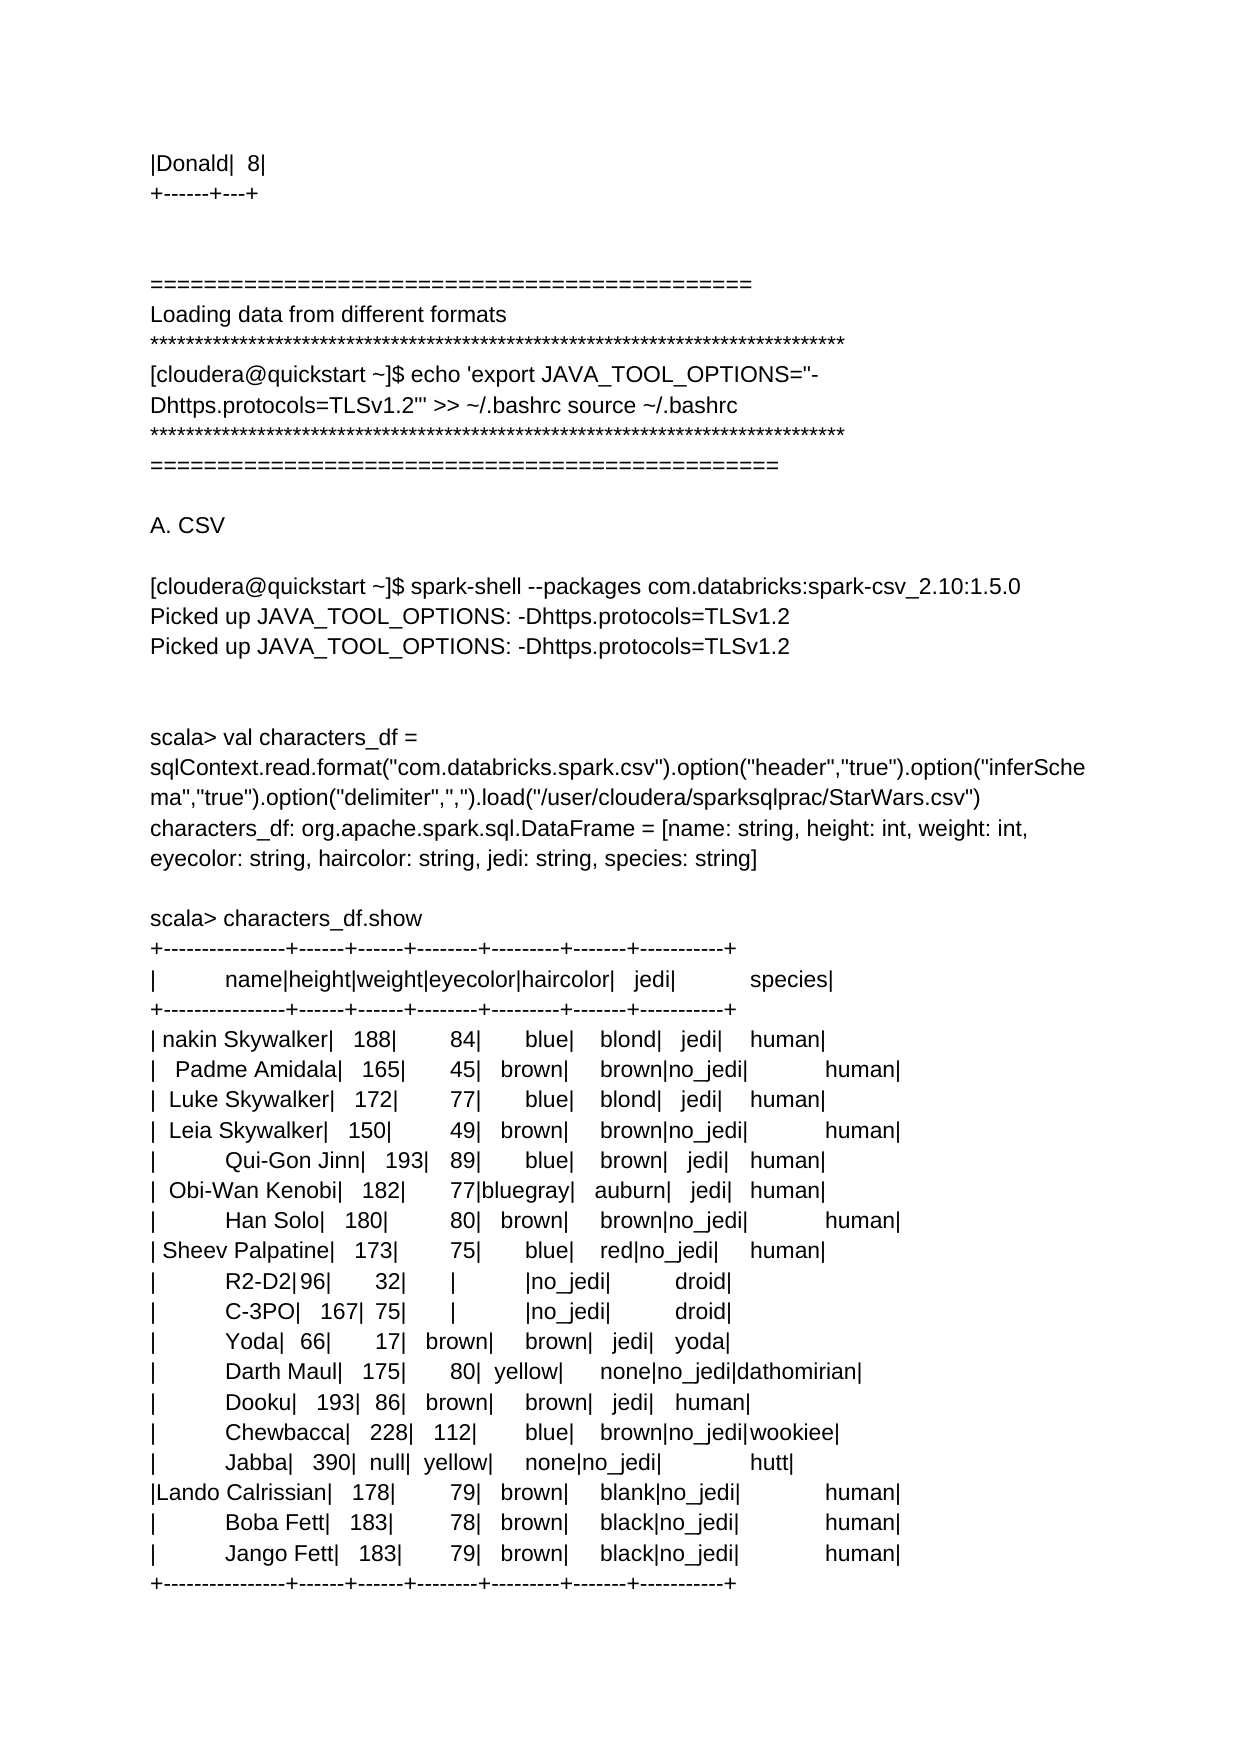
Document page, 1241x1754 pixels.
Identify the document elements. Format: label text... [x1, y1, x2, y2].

text | Sheev Palpatine| 173| 75| blue| red|no_jedi| human| [150, 1237, 1090, 1264]
text +----------------+------+------+--------+---------+-------+-----------+ [150, 1570, 1090, 1596]
text | nakin Skywalker| 188| 84| blue| blond| jedi| human| [150, 1026, 1090, 1052]
text | Qui-Gon Jinn| 193| 89| blue| brown| jedi| human| [150, 1147, 1090, 1173]
text | Darth Maul| 175| 80| yellow| none|no_jedi|dathomirian| [150, 1358, 1090, 1385]
text +------+---+ [150, 180, 1090, 207]
text +----------------+------+------+--------+---------+-------+-----------+ [150, 935, 1090, 962]
text | Yoda| 66| 17| brown| brown| jedi| yoda| [150, 1328, 1090, 1354]
text | name|height|weight|eyecolor|haircolor| jedi| species| [150, 966, 1090, 992]
text |Donald| 8| [150, 150, 1090, 176]
text | Jango Fett| 183| 79| brown| black|no_jedi| human| [150, 1539, 1090, 1566]
text characters_df: org.apache.spark.sql.DataFrame = [name: string, height: int, weight: int, eyecolor: string, haircolor: string, jedi: string, species: string] [150, 814, 1090, 871]
text | Jabba| 390| null| yellow| none|no_jedi| hutt| [150, 1449, 1090, 1475]
text ****************************************************************************** [150, 331, 1090, 358]
text ****************************************************************************** [150, 422, 1090, 448]
text | Boba Fett| 183| 78| brown| black|no_jedi| human| [150, 1509, 1090, 1536]
text =============================================== [150, 452, 1090, 478]
text | Han Solo| 180| 80| brown| brown|no_jedi| human| [150, 1207, 1090, 1234]
text |Lando Calrissian| 178| 79| brown| blank|no_jedi| human| [150, 1479, 1090, 1506]
text | Luke Skywalker| 172| 77| blue| blond| jedi| human| [150, 1086, 1090, 1113]
text +----------------+------+------+--------+---------+-------+-----------+ [150, 996, 1090, 1022]
text | R2-D2| 96| 32| | |no_jedi| droid| [150, 1268, 1090, 1294]
text | Dooku| 193| 86| brown| brown| jedi| human| [150, 1388, 1090, 1415]
text | Obi-Wan Kenobi| 182| 77|bluegray| auburn| jedi| human| [150, 1177, 1090, 1203]
text scala> val characters_df = sqlContext.read.format("com.databricks.spark.csv").option("header","true").option("inferSchema","true").option("delimiter",",").load("/user/cloudera/sparksqlprac/StarWars.csv") [150, 724, 1090, 811]
text [cloudera@quickstart ~]$ spark-shell --packages com.databricks:spark-csv_2.10:1.5.0 [150, 573, 1090, 599]
text scala> characters_df.show [150, 905, 1090, 932]
text | Leia Skywalker| 150| 49| brown| brown|no_jedi| human| [150, 1117, 1090, 1143]
text | Padme Amidala| 165| 45| brown| brown|no_jedi| human| [150, 1056, 1090, 1083]
text [cloudera@quickstart ~]$ echo 'export JAVA_TOOL_OPTIONS="-Dhttps.protocols=TLSv1.2"' >> ~/.bashrc source ~/.bashrc [150, 361, 1090, 418]
text | C-3PO| 167| 75| | |no_jedi| droid| [150, 1298, 1090, 1324]
text Picked up JAVA_TOOL_OPTIONS: -Dhttps.protocols=TLSv1.2 [150, 633, 1090, 660]
text | Chewbacca| 228| 112| blue| brown|no_jedi| wookiee| [150, 1419, 1090, 1445]
text ============================================= [150, 271, 1090, 297]
text A. CSV [150, 512, 1090, 539]
text Loading data from different formats [150, 301, 1090, 327]
text Picked up JAVA_TOOL_OPTIONS: -Dhttps.protocols=TLSv1.2 [150, 603, 1090, 629]
